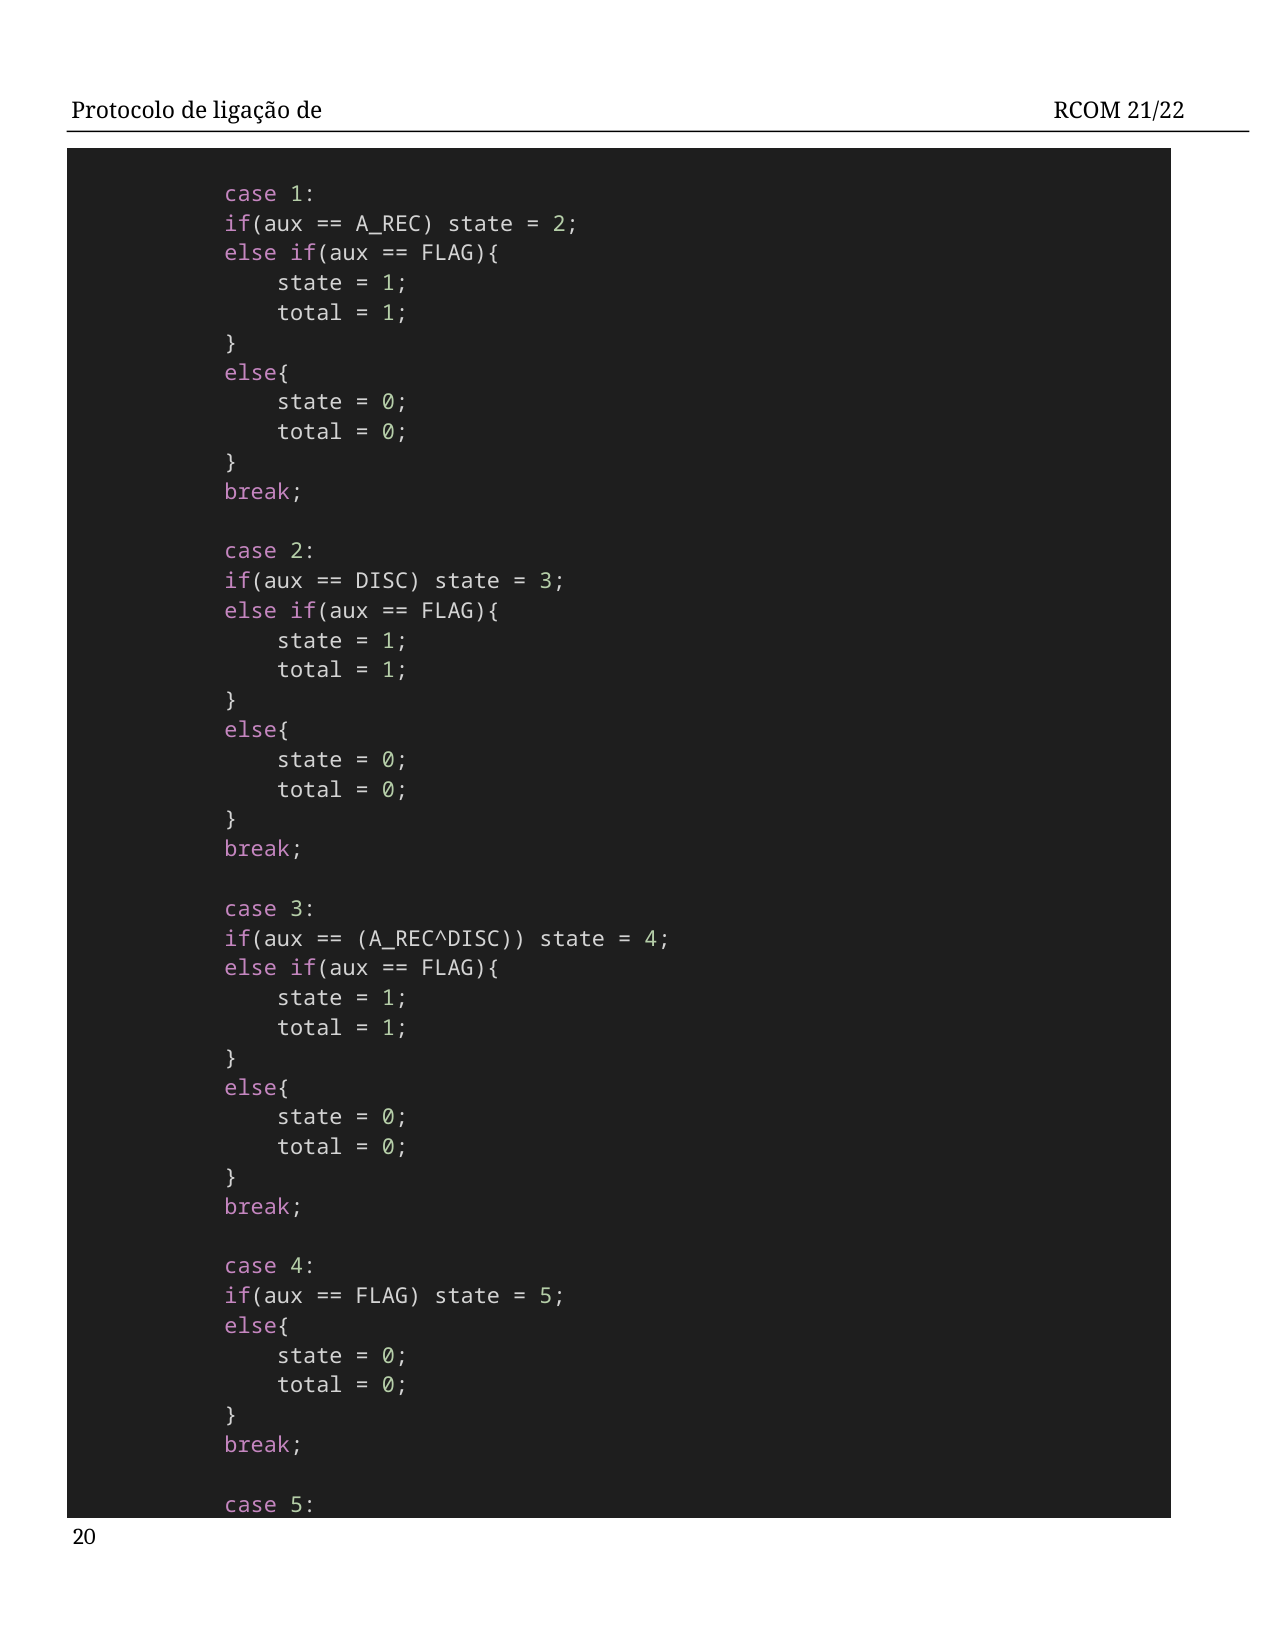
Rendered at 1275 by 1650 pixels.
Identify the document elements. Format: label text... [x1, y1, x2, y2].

text else{ [67, 1071, 1171, 1101]
text } [67, 327, 1171, 356]
text break; [67, 1191, 1171, 1220]
text total = 0; [67, 1369, 1171, 1399]
text } [67, 1161, 1171, 1191]
text case 1: [67, 178, 1171, 207]
text state = 0; [67, 744, 1171, 773]
text total = 1; [67, 297, 1171, 327]
text if(aux == (A_REC^DISC)) state = 4; [67, 922, 1171, 952]
text total = 1; [67, 1012, 1171, 1042]
text case 5: [67, 1488, 1171, 1518]
text } [67, 1042, 1171, 1071]
text } [67, 803, 1171, 833]
text total = 0; [67, 416, 1171, 446]
text state = 1; [67, 267, 1171, 297]
text state = 0; [67, 386, 1171, 416]
text state = 0; [67, 1339, 1171, 1369]
text case 2: [67, 535, 1171, 565]
text break; [67, 476, 1171, 505]
text else if(aux == FLAG){ [67, 952, 1171, 982]
text else if(aux == FLAG){ [67, 595, 1171, 624]
text total = 0; [67, 1131, 1171, 1161]
text state = 1; [67, 624, 1171, 654]
text else{ [67, 1310, 1171, 1339]
text else{ [67, 356, 1171, 386]
text } [67, 1399, 1171, 1429]
text } [67, 684, 1171, 714]
text break; [67, 1429, 1171, 1459]
text } [67, 446, 1171, 476]
text else if(aux == FLAG){ [67, 237, 1171, 267]
text if(aux == FLAG) state = 5; [67, 1280, 1171, 1310]
text if(aux == A_REC) state = 2; [67, 207, 1171, 237]
text state = 1; [67, 982, 1171, 1012]
text break; [67, 833, 1171, 863]
text case 3: [67, 893, 1171, 922]
text total = 1; [67, 654, 1171, 684]
text else{ [67, 714, 1171, 744]
text state = 0; [67, 1101, 1171, 1131]
text case 4: [67, 1250, 1171, 1280]
text total = 0; [67, 773, 1171, 803]
text if(aux == DISC) state = 3; [67, 565, 1171, 595]
